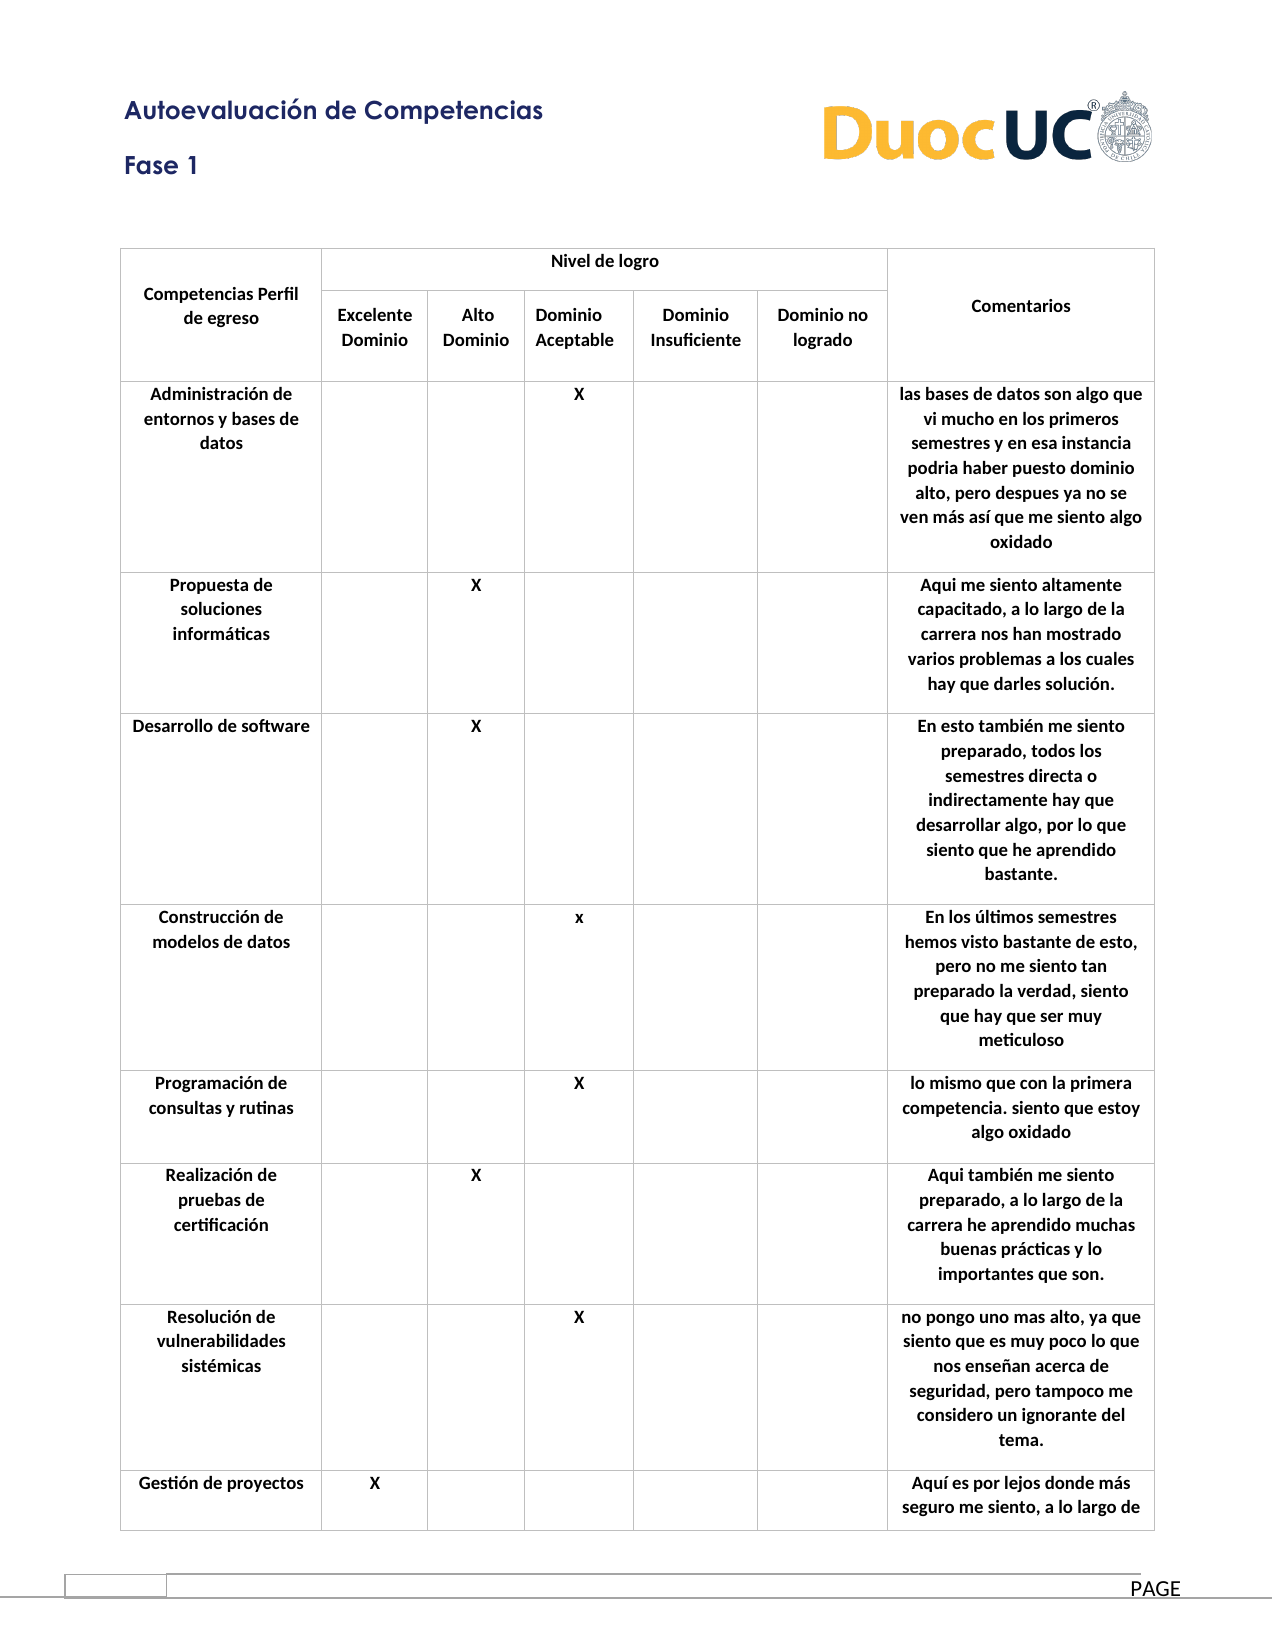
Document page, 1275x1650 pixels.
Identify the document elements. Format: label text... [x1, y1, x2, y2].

table_cell [758, 1071, 887, 1162]
table_cell Aquí es por lejos donde más seguro me siento, a lo largo de la carrera a mi parecer es la competencia que más énfasis tuvo. [888, 1471, 1154, 1530]
table_cell [758, 905, 887, 1070]
table_cell Alto Dominio [428, 291, 524, 381]
table_cell [634, 573, 757, 713]
table_cell [634, 1471, 757, 1530]
table_cell X [525, 382, 633, 572]
table_cell Dominio Aceptable [525, 291, 633, 381]
table_header Competencias Perfil de egreso [121, 249, 321, 381]
table_cell X [322, 1471, 427, 1530]
table_cell [322, 1071, 427, 1162]
table_cell X [428, 573, 524, 713]
table_cell [634, 905, 757, 1070]
table_cell Gestión de proyectos informáticos [121, 1471, 321, 1530]
table_cell [758, 1471, 887, 1530]
table_cell [322, 1305, 427, 1470]
table_cell X [428, 1164, 524, 1304]
table_cell [525, 714, 633, 904]
table_cell En los últimos semestres hemos visto bastante de esto, pero no me siento tan preparado la verdad, siento que hay que ser muy meticuloso [888, 905, 1154, 1070]
table_cell [525, 1164, 633, 1304]
table_cell [428, 1471, 524, 1530]
table_cell [634, 714, 757, 904]
table_cell Propuesta de soluciones informáticas [121, 573, 321, 713]
table_cell Aqui me siento altamente capacitado, a lo largo de la carrera nos han mostrado varios problemas a los cuales hay que darles solución. [888, 573, 1154, 713]
table_cell X [525, 1305, 633, 1470]
table_cell Administración de entornos y bases de datos [121, 382, 321, 572]
table_cell [525, 573, 633, 713]
table_cell las bases de datos son algo que vi mucho en los primeros semestres y en esa instancia podria haber puesto dominio alto, pero despues ya no se ven más así que me siento algo oxidado [888, 382, 1154, 572]
picture [824, 91, 1152, 162]
table_cell [634, 1071, 757, 1162]
table_cell [428, 1071, 524, 1162]
table_cell lo mismo que con la primera competencia. siento que estoy algo oxidado [888, 1071, 1154, 1162]
table_cell [428, 905, 524, 1070]
table_cell Construcción de modelos de datos [121, 905, 321, 1070]
table_cell [758, 1305, 887, 1470]
table_cell Aqui también me siento preparado, a lo largo de la carrera he aprendido muchas buenas prácticas y lo importantes que son. [888, 1164, 1154, 1304]
table_cell [634, 1164, 757, 1304]
table_cell Excelente Dominio [322, 291, 427, 381]
table_cell [322, 714, 427, 904]
table_cell no pongo uno mas alto, ya que siento que es muy poco lo que nos enseñan acerca de seguridad, pero tampoco me considero un ignorante del tema. [888, 1305, 1154, 1470]
table_cell X [428, 714, 524, 904]
table_header Nivel de logro [322, 249, 887, 290]
table_cell x [525, 905, 633, 1070]
table_cell Dominio no logrado [758, 291, 887, 381]
table_cell Dominio Insuficiente [634, 291, 757, 381]
table_cell [428, 1305, 524, 1470]
table_cell X [525, 1071, 633, 1162]
table_header Comentarios [888, 249, 1154, 381]
table_cell Programación de consultas y rutinas [121, 1071, 321, 1162]
table_cell [758, 1164, 887, 1304]
table_cell [525, 1471, 633, 1530]
table_cell [634, 1305, 757, 1470]
table_cell [758, 573, 887, 713]
table_cell [758, 382, 887, 572]
table_cell [428, 382, 524, 572]
table_cell Realización de pruebas de certificación [121, 1164, 321, 1304]
table_cell En esto también me siento preparado, todos los semestres directa o indirectamente hay que desarrollar algo, por lo que siento que he aprendido bastante. [888, 714, 1154, 904]
table_cell [634, 382, 757, 572]
table_cell [322, 573, 427, 713]
table_cell Desarrollo de software [121, 714, 321, 904]
table_cell Resolución de vulnerabilidades sistémicas [121, 1305, 321, 1470]
table_cell [322, 905, 427, 1070]
table_cell [322, 382, 427, 572]
table_cell [322, 1164, 427, 1304]
table_cell [758, 714, 887, 904]
